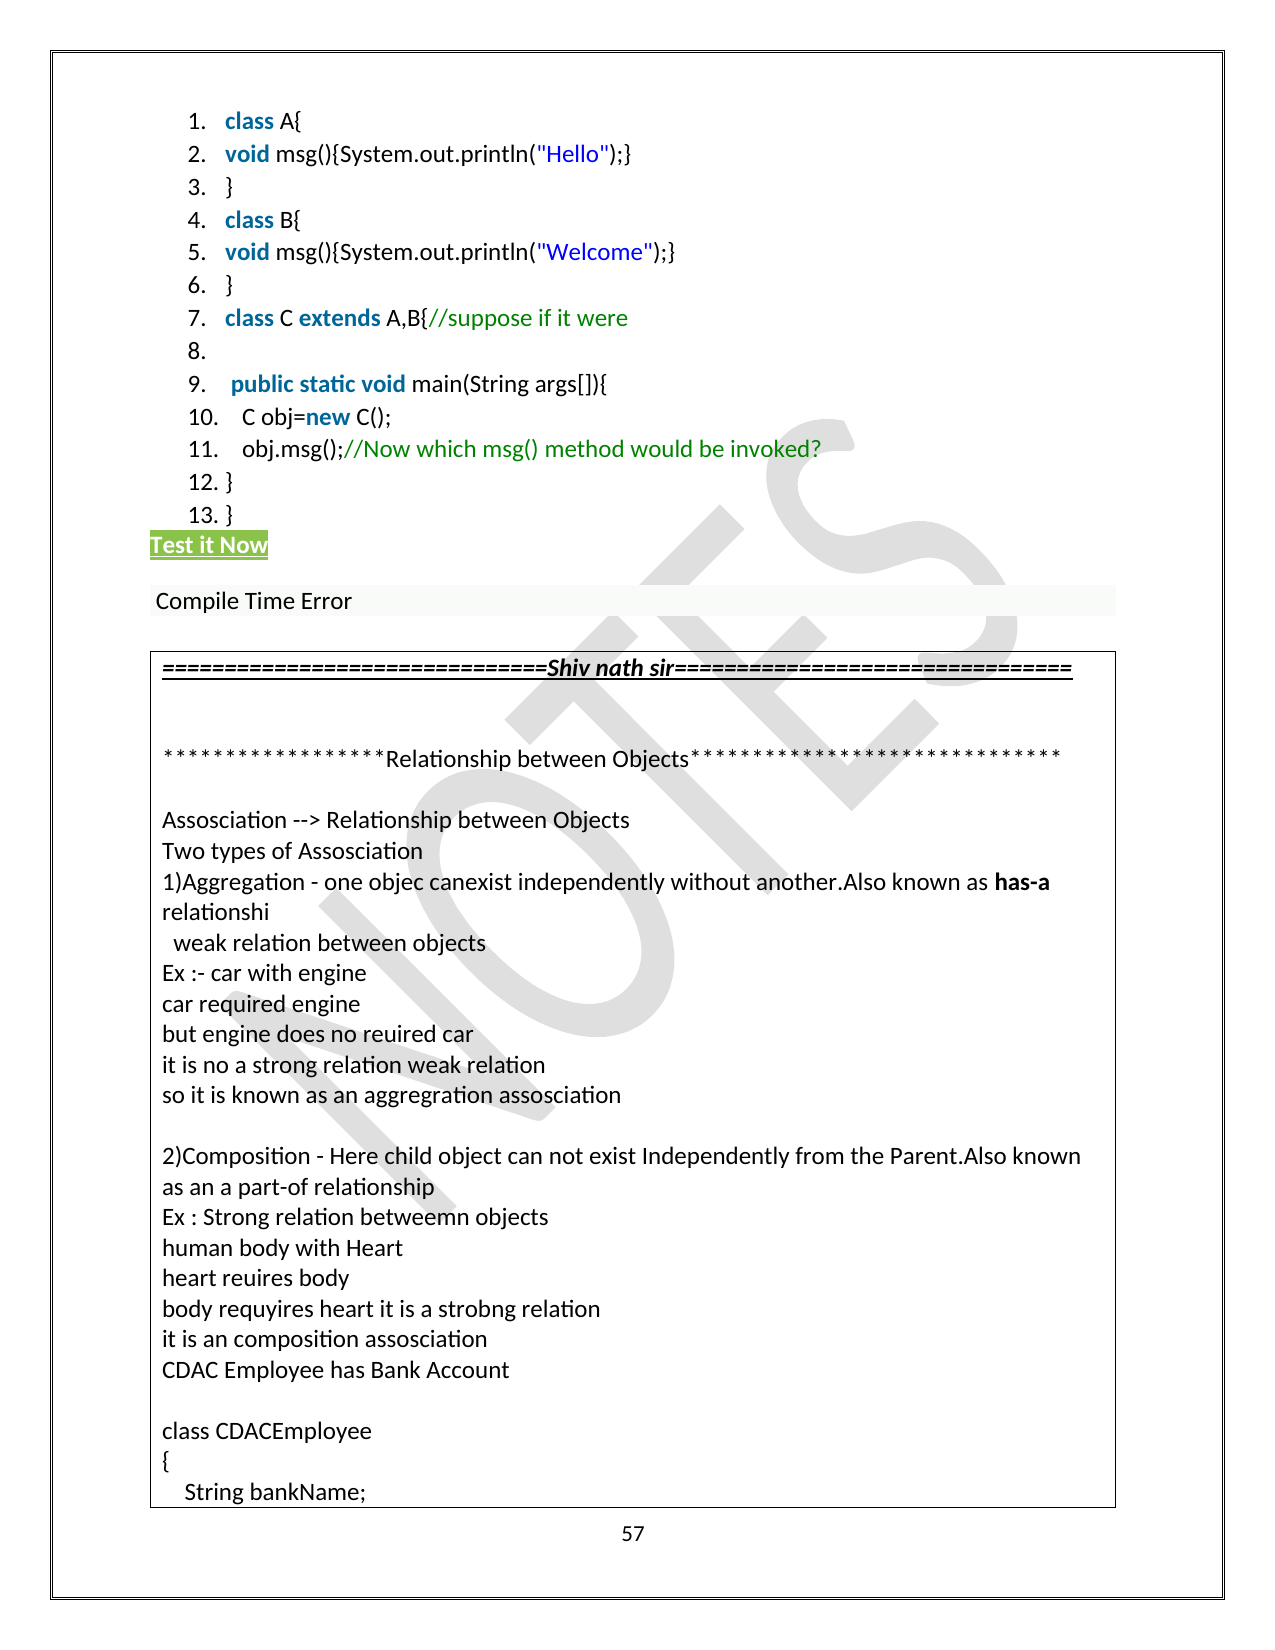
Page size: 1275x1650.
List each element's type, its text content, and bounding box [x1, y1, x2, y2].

list C obj=new C(); [187, 398, 1116, 431]
text Compile Time Error [150, 585, 1116, 616]
list void msg(){System.out.println("Hello");} [187, 136, 1116, 169]
list } [187, 497, 1116, 529]
list class B{ [187, 201, 1116, 234]
list class A{ [187, 103, 1116, 136]
list void msg(){System.out.println("Welcome");} [187, 234, 1116, 267]
list obj.msg();//Now which msg() method would be invoked? [187, 431, 1116, 464]
list public static void main(String args[]){ [187, 366, 1116, 398]
list } [187, 464, 1116, 497]
list class C extends A,B{//suppose if it were [187, 300, 1116, 333]
list } [187, 267, 1116, 300]
list } [187, 169, 1116, 201]
text Test it Now [150, 529, 1116, 560]
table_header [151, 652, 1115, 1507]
